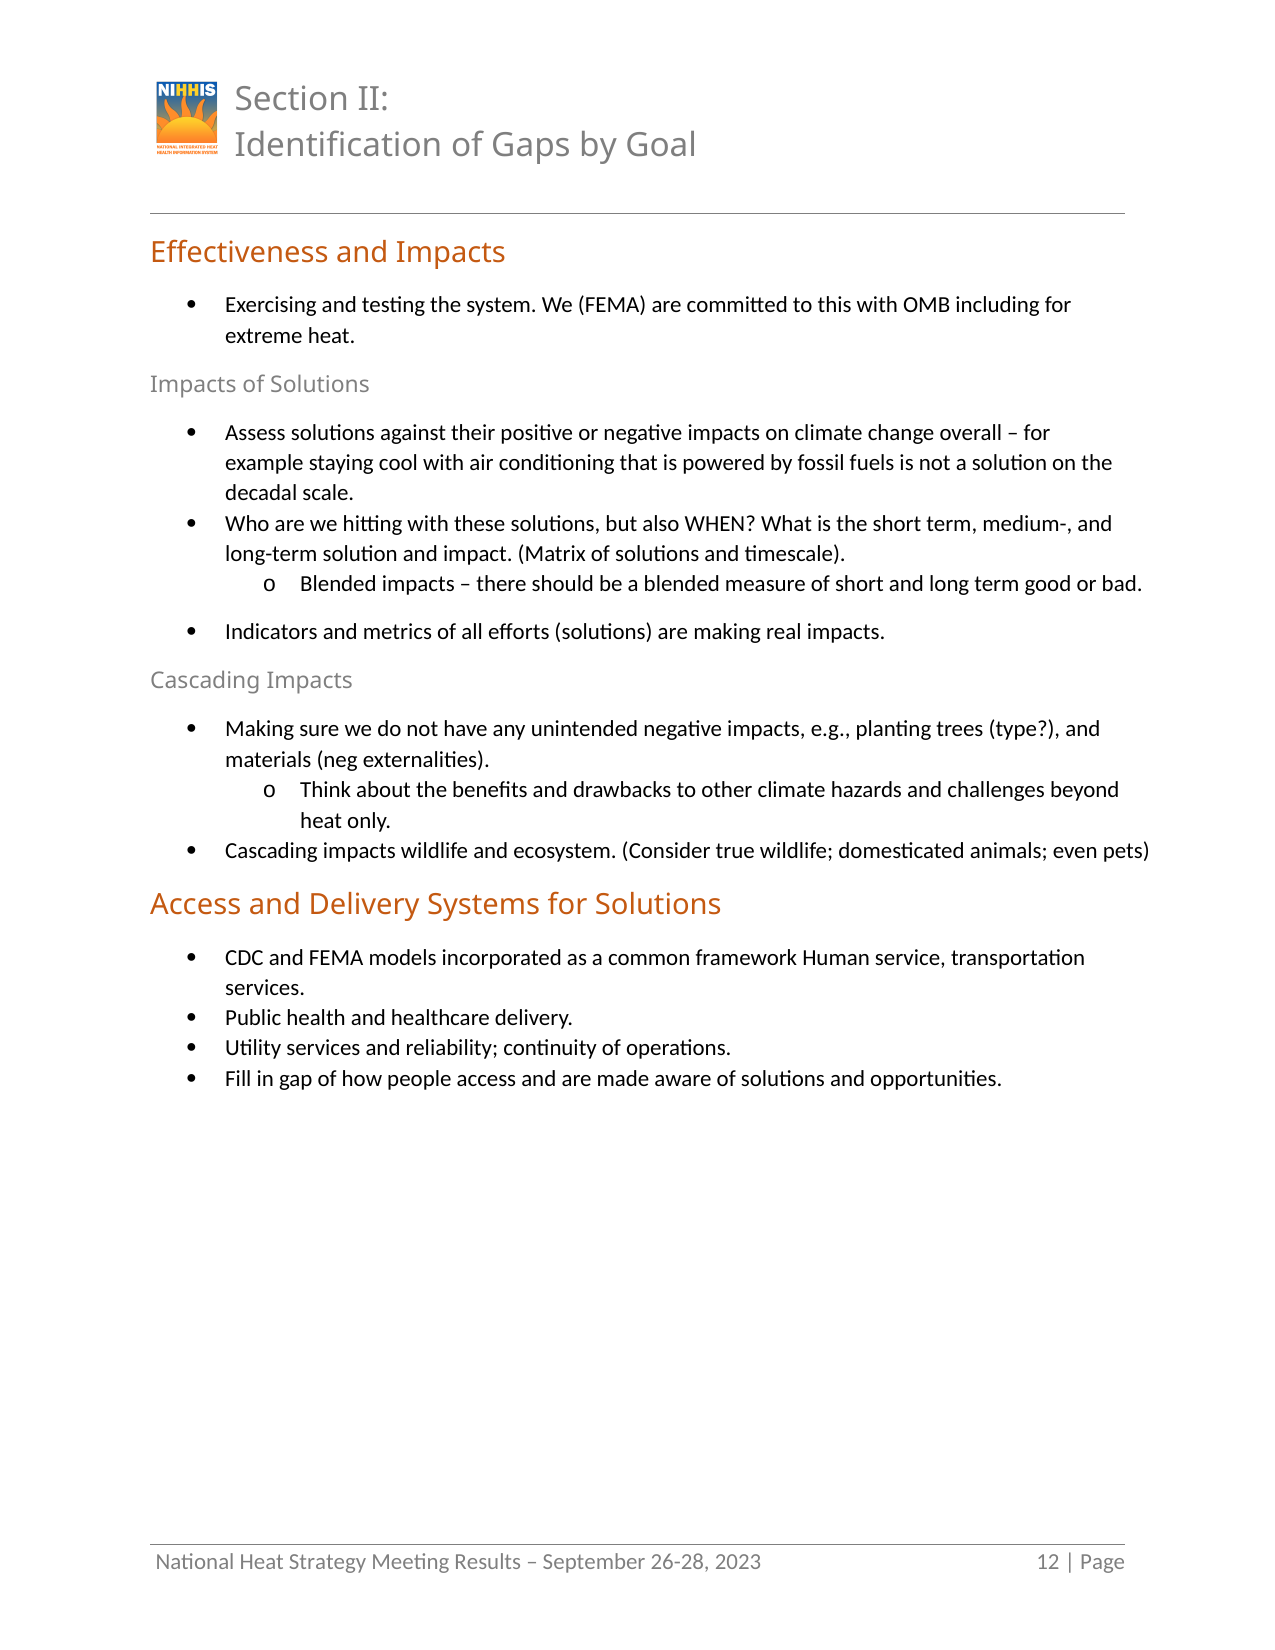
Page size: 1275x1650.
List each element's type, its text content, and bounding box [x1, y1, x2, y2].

list Exercising and testing the system. We (FEMA) are committed to this with OMB including for extreme heat. [187, 291, 1125, 349]
list Who are we hitting with these solutions, but also WHEN? What is the short term, medium-, and long-term solution and impact. (Matrix of solutions and timescale). [187, 509, 1125, 567]
list Fill in gap of how people access and are made aware of solutions and opportunities. [187, 1064, 1125, 1092]
list Think about the benefits and drawbacks to other climate hazards and challenges beyond heat only. [262, 775, 1125, 834]
subtitle Access and Delivery Systems for Solutions [150, 883, 1125, 923]
list Blended impacts – there should be a blended measure of short and long term good or bad. [262, 569, 1172, 598]
list Indicators and metrics of all efforts (solutions) are making real impacts. [187, 617, 1125, 645]
list Cascading impacts wildlife and ecosystem. (Consider true wildlife; domesticated animals; even pets) [187, 836, 1162, 864]
list Utility services and reliability; continuity of operations. [187, 1033, 1125, 1061]
picture [150, 81, 223, 155]
list Assess solutions against their positive or negative impacts on climate change overall – for example staying cool with air conditioning that is powered by fossil fuels is not a solution on the decadal scale. [187, 418, 1125, 506]
subtitle Effectiveness and Impacts [150, 231, 1125, 271]
list Making sure we do not have any unintended negative impacts, e.g., planting trees (type?), and materials (neg externalities). [187, 714, 1125, 773]
subtitle Cascading Impacts [150, 664, 1125, 695]
subtitle Impacts of Solutions [150, 368, 1125, 399]
list CDC and FEMA models incorporated as a common framework Human service, transportation services. [187, 943, 1125, 1001]
list Public health and healthcare delivery. [187, 1003, 1125, 1031]
